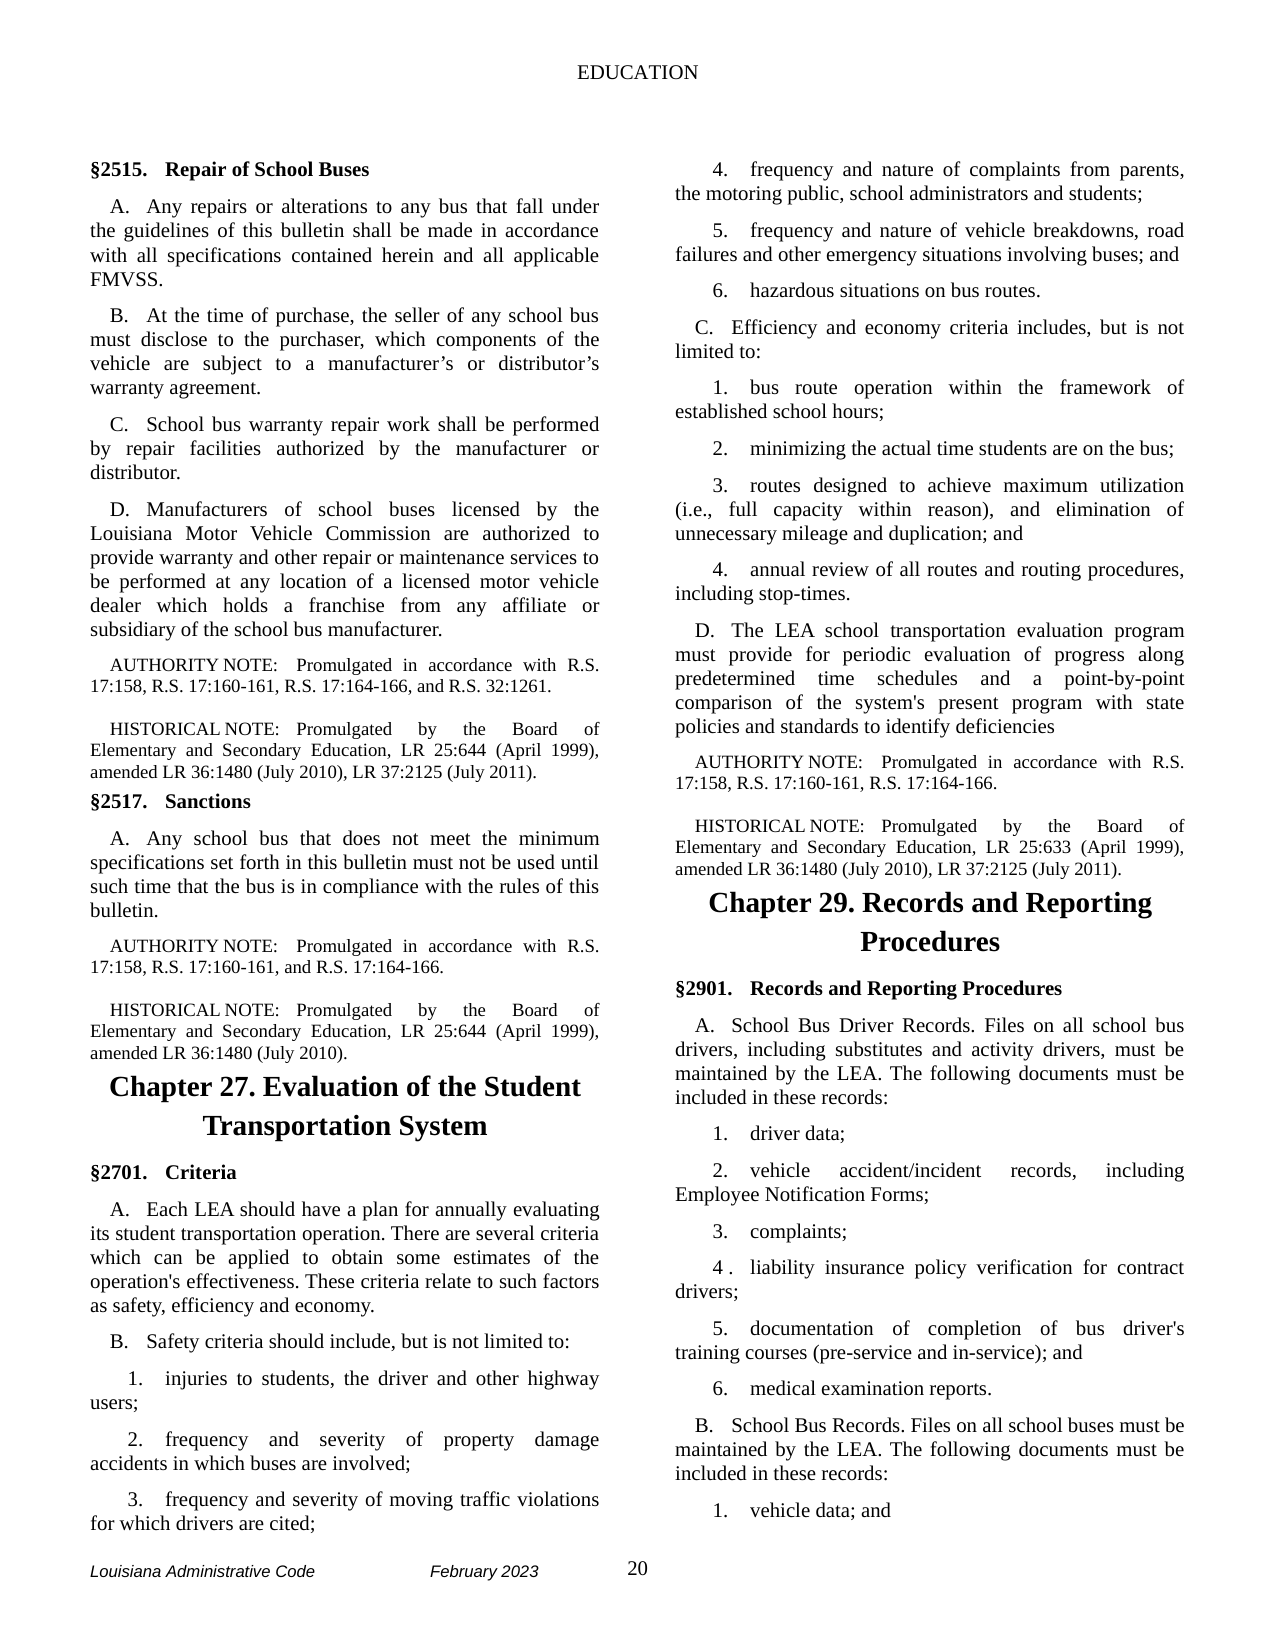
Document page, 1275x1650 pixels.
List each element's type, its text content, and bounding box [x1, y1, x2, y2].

text 5. documentation of completion of bus driver's training courses (pre-service and in-service); and [675, 1316, 1185, 1364]
text A. Any repairs or alterations to any bus that fall under the guidelines of this bulletin shall be made in accordance with all specifications contained herein and all applicable FMVSS. [90, 194, 600, 291]
text AUTHORITY NOTE: Promulgated in accordance with R.S. 17:158, R.S. 17:160-161, and R.S. 17:164-166. [90, 934, 600, 978]
text §2901. Records and Reporting Procedures [675, 975, 1185, 1000]
text 4 . liability insurance policy verification for contract drivers; [675, 1255, 1185, 1303]
text HISTORICAL NOTE: Promulgated by the Board of Elementary and Secondary Education, LR 25:644 (April 1999), amended LR 36:1480 (July 2010), LR 37:2125 (July 2011). [90, 717, 600, 782]
text Chapter 27. Evaluation of the Student Transportation System [105, 1069, 585, 1142]
text §2517. Sanctions [90, 788, 600, 813]
text C. School bus warranty repair work shall be performed by repair facilities authorized by the manufacturer or distributor. [90, 412, 600, 484]
text §2515. Repair of School Buses [90, 157, 600, 182]
text A. Each LEA should have a plan for annually evaluating its student transportation operation. There are several criteria which can be applied to obtain some estimates of the operation's effectiveness. These criteria relate to such factors as safety, efficiency and economy. [90, 1197, 600, 1317]
text 1. driver data; [675, 1121, 1185, 1145]
text 1. bus route operation within the framework of established school hours; [675, 375, 1185, 423]
text A. Any school bus that does not meet the minimum specifications set forth in this bulletin must not be used until such time that the bus is in compliance with the rules of this bulletin. [90, 826, 600, 922]
text D. Manufacturers of school buses licensed by the Louisiana Motor Vehicle Commission are authorized to provide warranty and other repair or maintenance services to be performed at any location of a licensed motor vehicle dealer which holds a franchise from any affiliate or subsidiary of the school bus manufacturer. [90, 497, 600, 641]
text A. School Bus Driver Records. Files on all school bus drivers, including substitutes and activity drivers, must be maintained by the LEA. The following documents must be included in these records: [675, 1013, 1185, 1109]
text 1. injuries to students, the driver and other highway users; [90, 1366, 600, 1414]
text 6. medical examination reports. [675, 1376, 1185, 1400]
text Chapter 29. Records and Reporting Procedures [690, 886, 1170, 958]
text 4. annual review of all routes and routing procedures, including stop-times. [675, 557, 1185, 605]
text §2701. Criteria [90, 1159, 600, 1184]
text D. The LEA school transportation evaluation program must provide for periodic evaluation of progress along predetermined time schedules and a point-by-point comparison of the system's present program with state policies and standards to identify deficiencies [675, 618, 1185, 738]
text 2. frequency and severity of property damage accidents in which buses are involved; [90, 1427, 600, 1475]
text 6. hazardous situations on bus routes. [675, 278, 1185, 302]
text 4. frequency and nature of complaints from parents, the motoring public, school administrators and students; [675, 157, 1185, 205]
text B. School Bus Records. Files on all school buses must be maintained by the LEA. The following documents must be included in these records: [675, 1413, 1185, 1485]
text 5. frequency and nature of vehicle breakdowns, road failures and other emergency situations involving buses; and [675, 217, 1185, 266]
text AUTHORITY NOTE: Promulgated in accordance with R.S. 17:158, R.S. 17:160-161, R.S. 17:164-166, and R.S. 32:1261. [90, 653, 600, 697]
text B. Safety criteria should include, but is not limited to: [90, 1329, 600, 1353]
text HISTORICAL NOTE: Promulgated by the Board of Elementary and Secondary Education, LR 25:644 (April 1999), amended LR 36:1480 (July 2010). [90, 998, 600, 1063]
text 3. frequency and severity of moving traffic violations for which drivers are cited; [90, 1487, 600, 1535]
text 2. vehicle accident/incident records, including Employee Notification Forms; [675, 1158, 1185, 1206]
text AUTHORITY NOTE: Promulgated in accordance with R.S. 17:158, R.S. 17:160-161, R.S. 17:164-166. [675, 751, 1185, 794]
text 3. complaints; [675, 1218, 1185, 1243]
text 1. vehicle data; and [675, 1498, 1185, 1522]
text C. Efficiency and economy criteria includes, but is not limited to: [675, 315, 1185, 363]
text HISTORICAL NOTE: Promulgated by the Board of Elementary and Secondary Education, LR 25:633 (April 1999), amended LR 36:1480 (July 2010), LR 37:2125 (July 2011). [675, 814, 1185, 879]
text 3. routes designed to achieve maximum utilization (i.e., full capacity within reason), and elimination of unnecessary mileage and duplication; and [675, 472, 1185, 545]
text 2. minimizing the actual time students are on the bus; [675, 436, 1185, 460]
text B. At the time of purchase, the seller of any school bus must disclose to the purchaser, which components of the vehicle are subject to a manufacturer’s or distributor’s warranty agreement. [90, 303, 600, 399]
